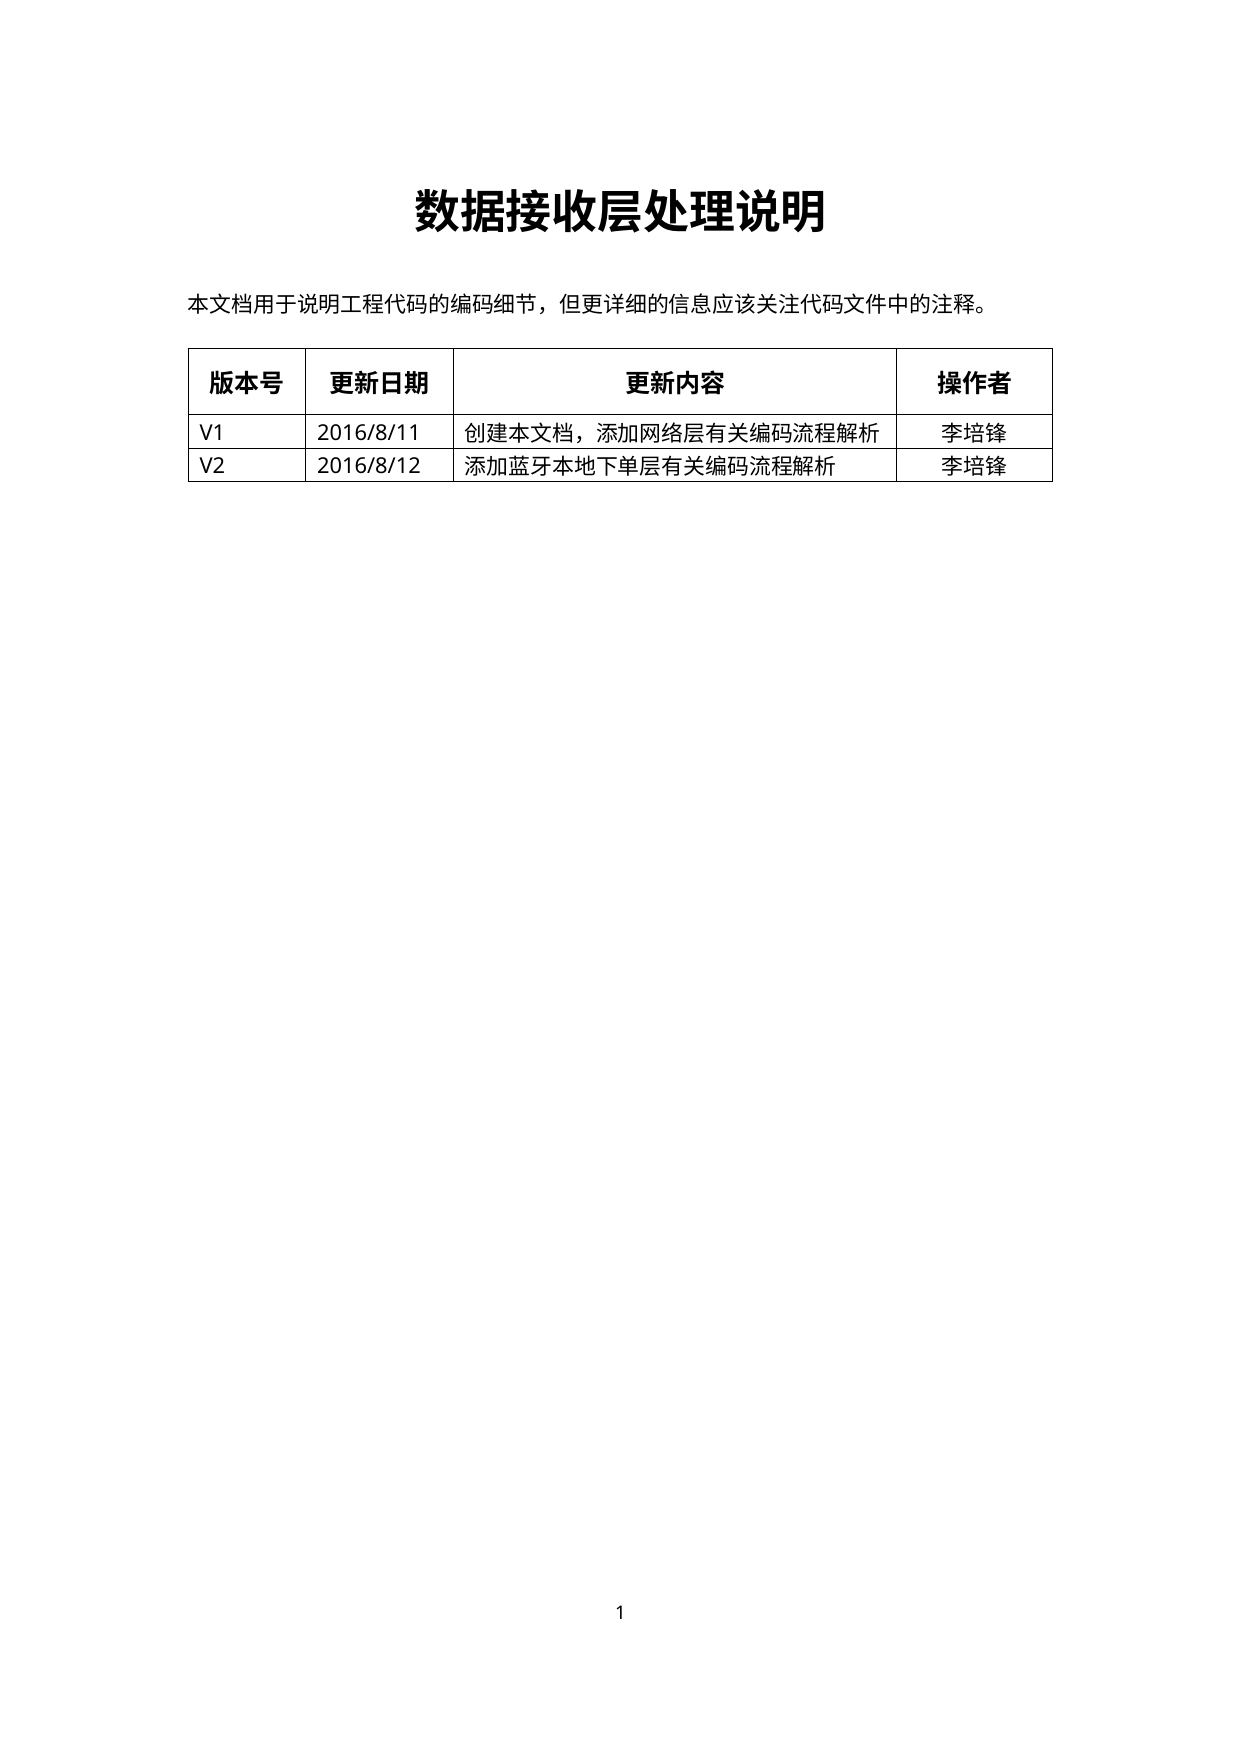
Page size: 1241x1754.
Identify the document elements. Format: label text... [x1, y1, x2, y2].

table_cell 2016/8/12 [306, 449, 453, 481]
table_cell 李培锋 [897, 449, 1052, 481]
table_cell 添加蓝牙本地下单层有关编码流程解析 [454, 449, 896, 481]
text 本文档用于说明工程代码的编码细节，但更详细的信息应该关注代码文件中的注释。 [187, 286, 1053, 319]
table_header 更新内容 [454, 349, 896, 414]
table_cell 2016/8/11 [306, 415, 453, 448]
table_header 更新日期 [306, 349, 453, 414]
table_cell V2 [189, 449, 305, 481]
table_cell 李培锋 [897, 415, 1052, 448]
table_header 版本号 [189, 349, 305, 414]
table_cell V1 [189, 415, 305, 448]
table_cell 创建本文档，添加网络层有关编码流程解析 [454, 415, 896, 448]
text 数据接收层处理说明 [187, 160, 1053, 257]
table_header 操作者 [897, 349, 1052, 414]
